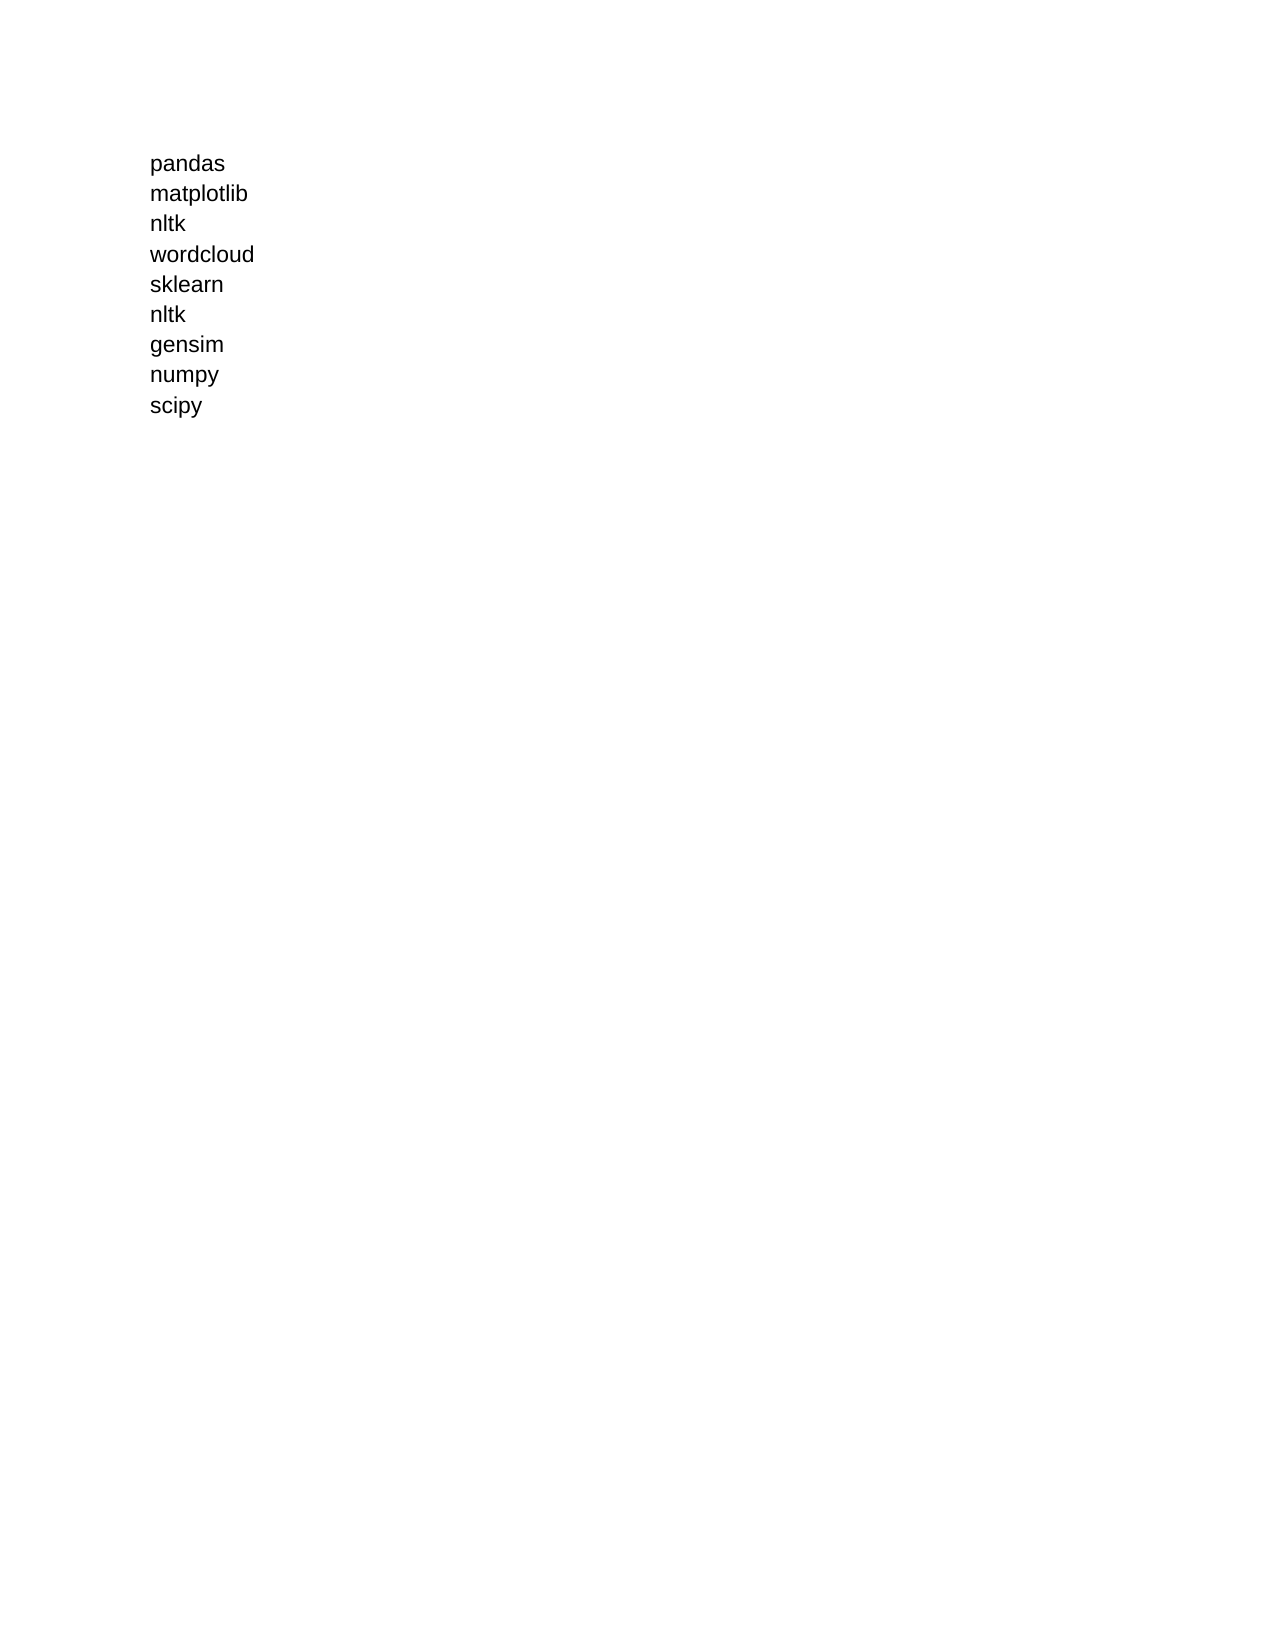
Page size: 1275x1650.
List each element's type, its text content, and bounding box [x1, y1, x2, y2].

text nltk [150, 301, 1125, 327]
text nltk [150, 210, 1125, 237]
text wordcloud [150, 241, 1125, 267]
text pandas [150, 150, 1125, 176]
text sklearn [150, 271, 1125, 297]
text gensim [150, 331, 1125, 358]
text matplotlib [150, 180, 1125, 207]
text numpy [150, 361, 1125, 388]
text scipy [150, 392, 1125, 418]
